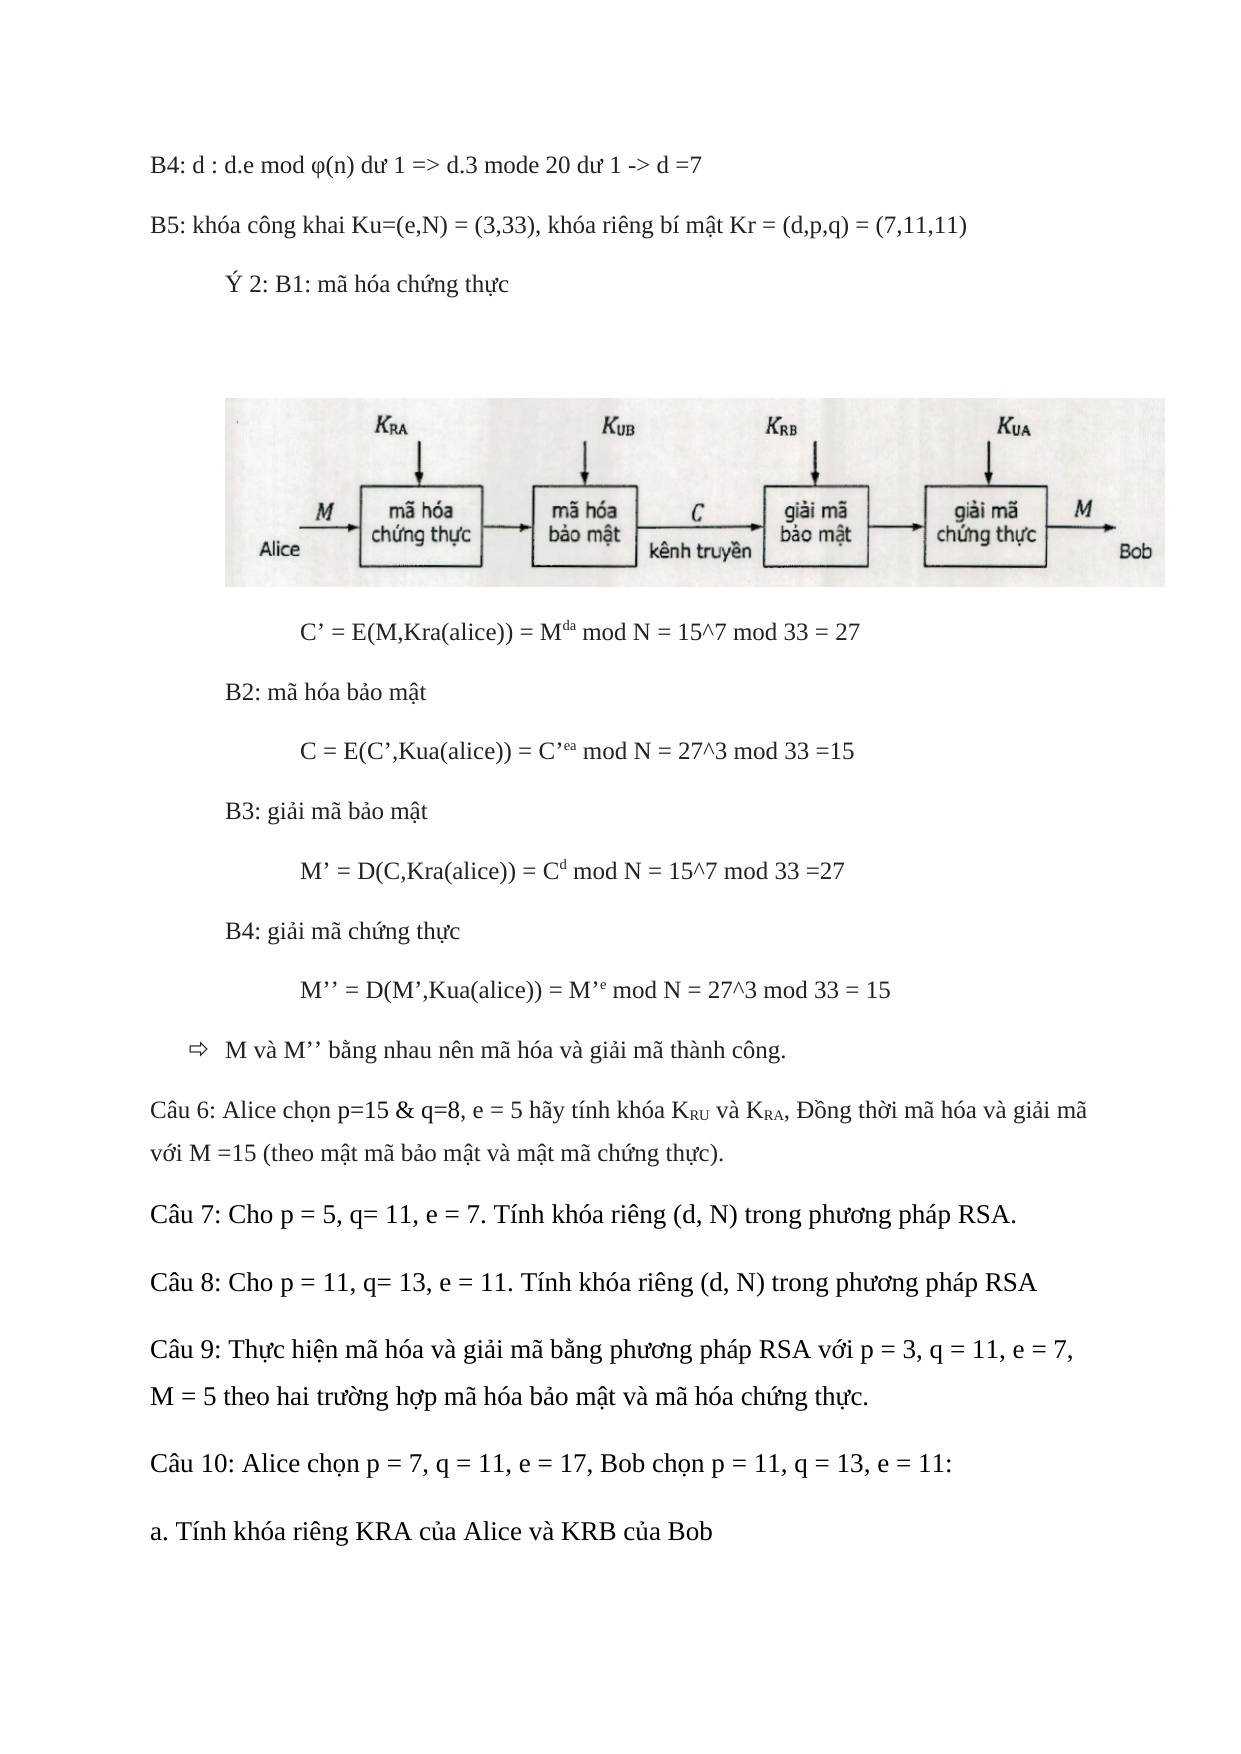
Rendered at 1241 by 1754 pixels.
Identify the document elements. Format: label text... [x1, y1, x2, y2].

text M’’ = D(M’,Kua(alice)) = M’e mod N = 27^3 mod 33 = 15 [225, 976, 1090, 1004]
text Câu 10: Alice chọn p = 7, q = 11, e = 17, Bob chọn p = 11, q = 13, e = 11: [150, 1447, 1090, 1478]
list M và M’’ bằng nhau nên mã hóa và giải mã thành công. [187, 1035, 1090, 1064]
picture [225, 398, 1166, 587]
text M’ = D(C,Kra(alice)) = Cd mod N = 15^7 mod 33 =27 [225, 856, 1090, 885]
list Ý 2: B1: mã hóa chứng thực [225, 269, 1090, 298]
text B5: khóa công khai Ku=(e,N) = (3,33), khóa riêng bí mật Kr = (d,p,q) = (7,11,11) [150, 210, 1090, 238]
text B4: d : d.e mod φ(n) dư 1 => d.3 mode 20 dư 1 -> d =7 [150, 150, 1090, 179]
text Câu 7: Cho p = 5, q= 11, e = 7. Tính khóa riêng (d, N) trong phương pháp RSA. [150, 1198, 1090, 1229]
list B2: mã hóa bảo mật [225, 677, 1090, 705]
text a. Tính khóa riêng KRA của Alice và KRB của Bob [150, 1515, 1090, 1546]
text C = E(C’,Kua(alice)) = C’ea mod N = 27^3 mod 33 =15 [225, 736, 1090, 765]
text Câu 9: Thực hiện mã hóa và giải mã bằng phương pháp RSA với p = 3, q = 11, e = 7, M = 5 theo hai trường hợp mã hóa bảo mật và mã hóa chứng thực. [150, 1333, 1090, 1411]
text Câu 8: Cho p = 11, q= 13, e = 11. Tính khóa riêng (d, N) trong phương pháp RSA [150, 1266, 1090, 1297]
text C’ = E(M,Kra(alice)) = Mda mod N = 15^7 mod 33 = 27 [225, 617, 1090, 646]
list B3: giải mã bảo mật [225, 796, 1090, 825]
text Câu 6: Alice chọn p=15 & q=8, e = 5 hãy tính khóa KRU và KRA, Đồng thời mã hóa và giải mã với M =15 (theo mật mã bảo mật và mật mã chứng thực). [150, 1095, 1090, 1167]
list B4: giải mã chứng thực [225, 916, 1090, 944]
